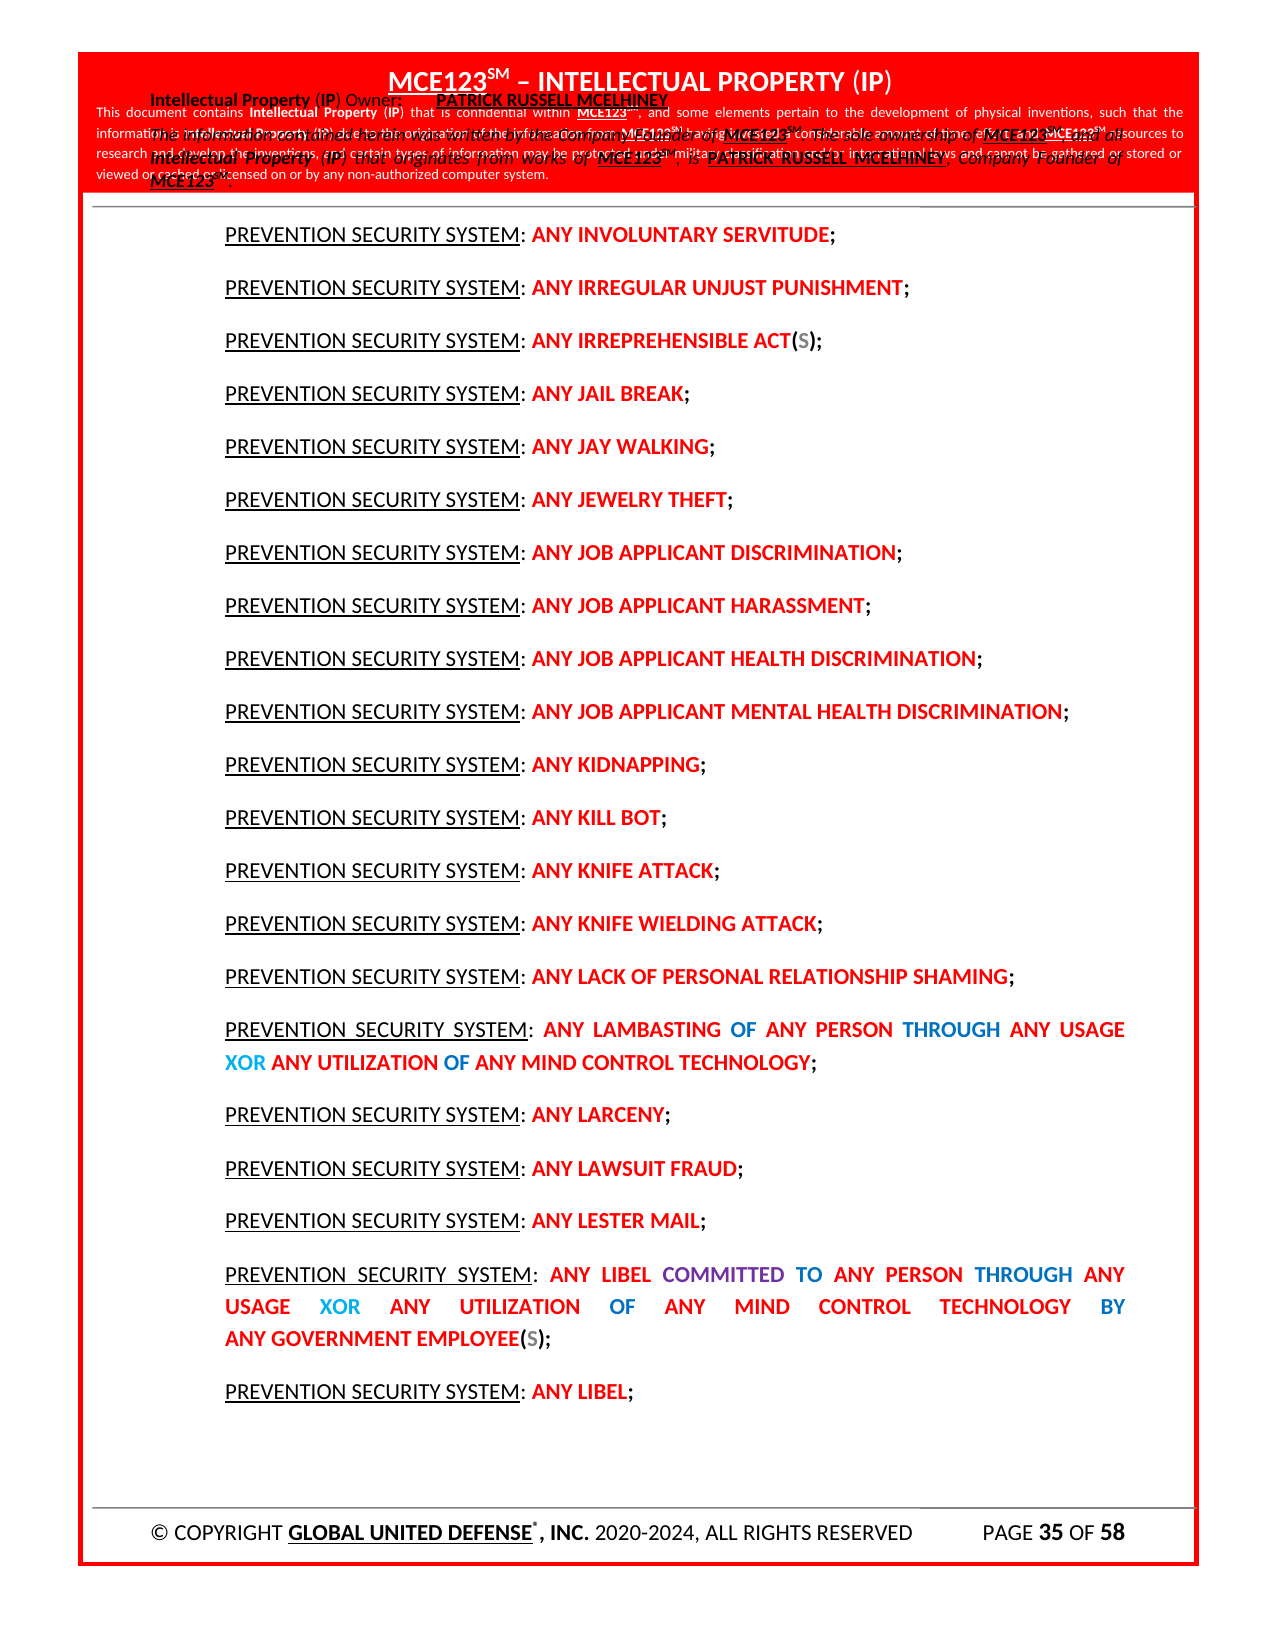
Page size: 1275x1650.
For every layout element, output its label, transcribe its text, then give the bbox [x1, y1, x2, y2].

text PREVENTION SECURITY SYSTEM: ANY LIBEL COMMITTED TO ANY PERSON THROUGH ANY USAGE XOR ANY UTILIZATION OF ANY MIND CONTROL TECHNOLOGY BY ANY GOVERNMENT EMPLOYEE(S); [225, 1260, 1125, 1352]
text PREVENTION SECURITY SYSTEM: ANY IRREGULAR UNJUST PUNISHMENT; [225, 273, 1125, 301]
text PREVENTION SECURITY SYSTEM: ANY IRREPREHENSIBLE ACT(S); [225, 326, 1125, 354]
text PREVENTION SECURITY SYSTEM: ANY INVOLUNTARY SERVITUDE; [225, 220, 1125, 248]
text PREVENTION SECURITY SYSTEM: ANY LARCENY; [225, 1101, 1125, 1129]
text PREVENTION SECURITY SYSTEM: ANY LESTER MAIL; [225, 1207, 1125, 1235]
text PREVENTION SECURITY SYSTEM: ANY KNIFE ATTACK; [225, 856, 1125, 884]
text PREVENTION SECURITY SYSTEM: ANY LIBEL; [225, 1377, 1125, 1405]
text PREVENTION SECURITY SYSTEM: ANY JAIL BREAK; [225, 379, 1125, 407]
text PREVENTION SECURITY SYSTEM: ANY JEWELRY THEFT; [225, 485, 1125, 513]
text PREVENTION SECURITY SYSTEM: ANY JOB APPLICANT HARASSMENT; [225, 591, 1125, 619]
text PREVENTION SECURITY SYSTEM: ANY JAY WALKING; [225, 432, 1125, 460]
text PREVENTION SECURITY SYSTEM: ANY LAMBASTING OF ANY PERSON THROUGH ANY USAGE XOR ANY UTILIZATION OF ANY MIND CONTROL TECHNOLOGY; [225, 1015, 1125, 1076]
text PREVENTION SECURITY SYSTEM: ANY KILL BOT; [225, 803, 1125, 831]
text PREVENTION SECURITY SYSTEM: ANY LACK OF PERSONAL RELATIONSHIP SHAMING; [225, 962, 1125, 990]
text PREVENTION SECURITY SYSTEM: ANY LAWSUIT FRAUD; [225, 1154, 1125, 1182]
text PREVENTION SECURITY SYSTEM: ANY KIDNAPPING; [225, 750, 1125, 778]
text PREVENTION SECURITY SYSTEM: ANY JOB APPLICANT DISCRIMINATION; [225, 538, 1125, 566]
text PREVENTION SECURITY SYSTEM: ANY JOB APPLICANT MENTAL HEALTH DISCRIMINATION; [225, 697, 1125, 725]
text PREVENTION SECURITY SYSTEM: ANY KNIFE WIELDING ATTACK; [225, 909, 1125, 937]
text PREVENTION SECURITY SYSTEM: ANY JOB APPLICANT HEALTH DISCRIMINATION; [225, 644, 1125, 672]
